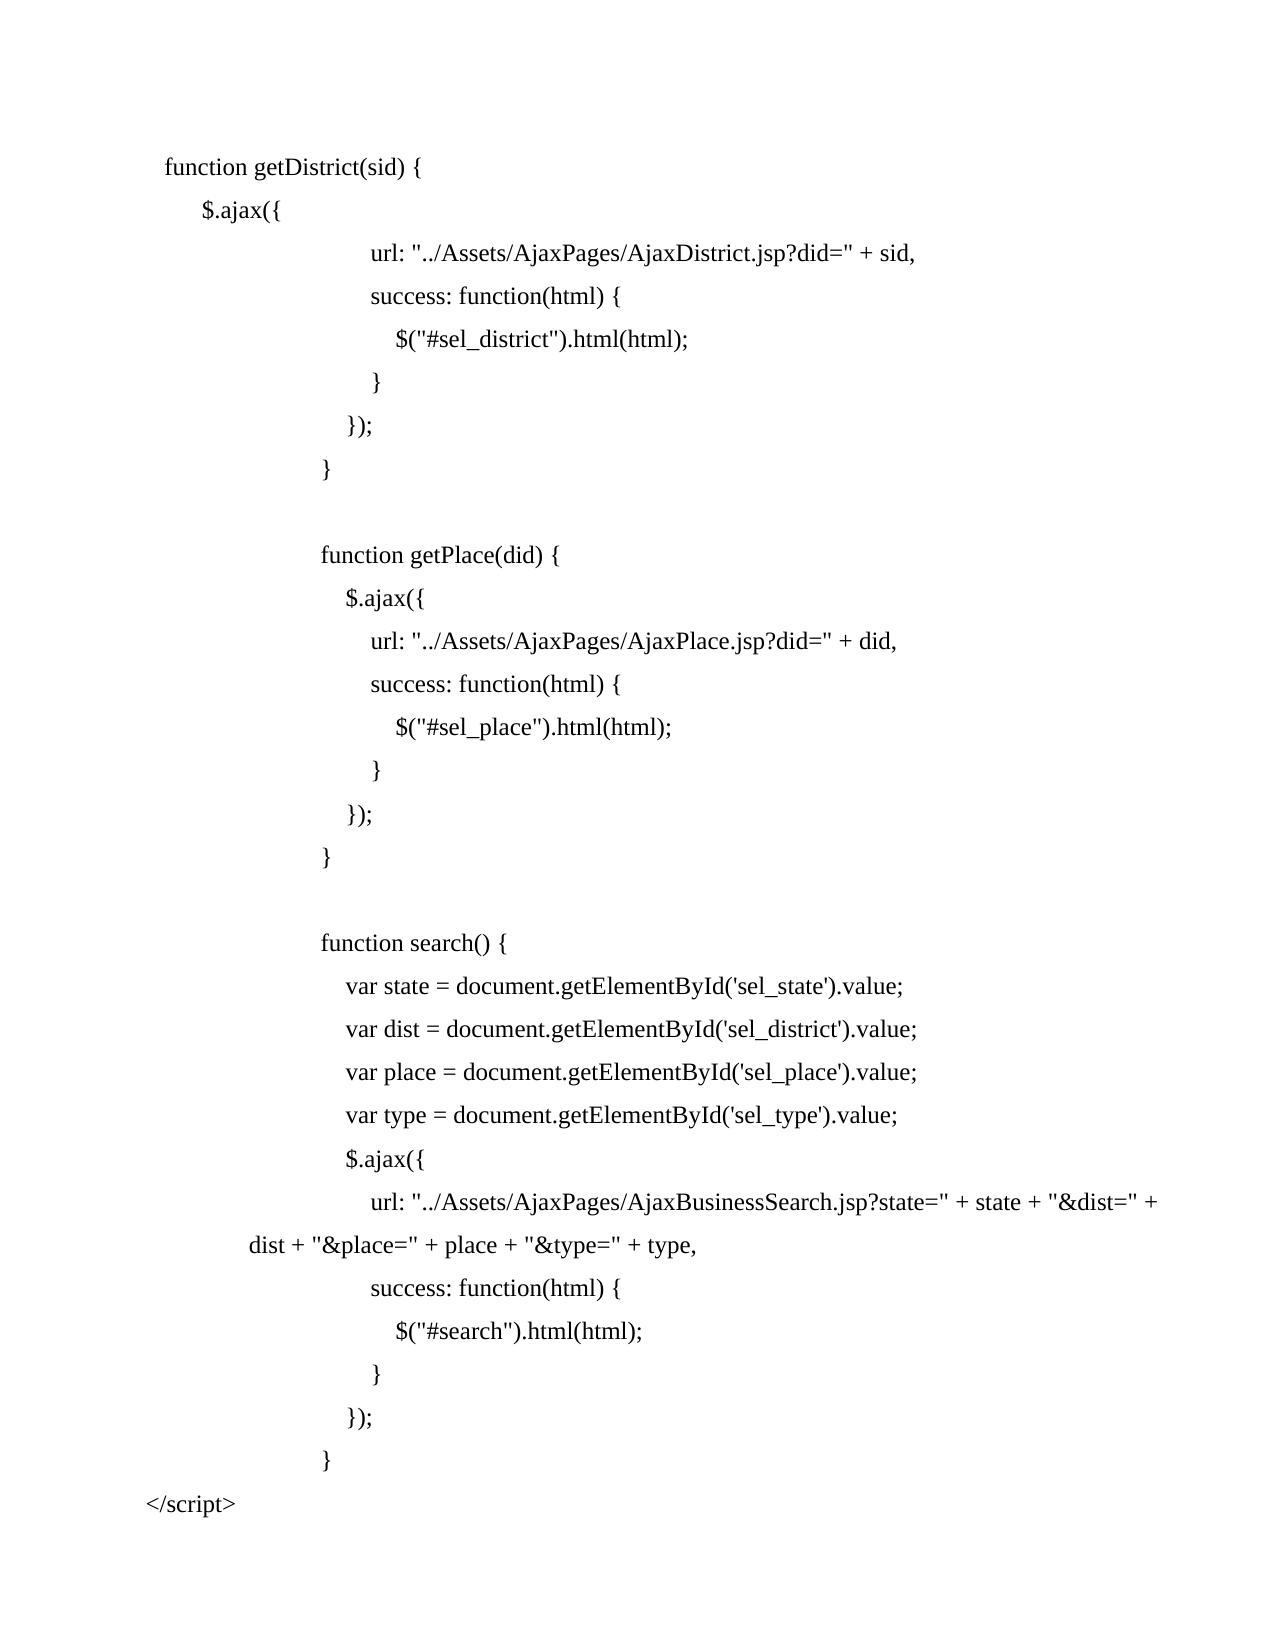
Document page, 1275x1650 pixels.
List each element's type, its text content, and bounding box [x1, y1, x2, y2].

text $("#sel_district").html(html); [145, 324, 1193, 353]
text $.ajax({ [145, 195, 1193, 224]
text function getDistrict(sid) { [145, 152, 1193, 181]
text var dist = document.getElementById('sel_district').value; [145, 1014, 1193, 1043]
text $("#sel_place").html(html); [145, 712, 1193, 741]
text function getPlace(did) { [145, 540, 1193, 569]
text url: "../Assets/AjaxPages/AjaxPlace.jsp?did=" + did, [145, 626, 1193, 655]
text var place = document.getElementById('sel_place').value; [145, 1057, 1193, 1086]
text var type = document.getElementById('sel_type').value; [145, 1101, 1193, 1129]
text } [145, 842, 1193, 871]
text }); [145, 799, 1193, 827]
text success: function(html) { [145, 1273, 1193, 1302]
text } [145, 1359, 1193, 1388]
text success: function(html) { [145, 669, 1193, 698]
text url: "../Assets/AjaxPages/AjaxBusinessSearch.jsp?state=" + state + "&dist=" + dist + "&place=" + place + "&type=" + type, [145, 1187, 1193, 1259]
text $.ajax({ [145, 583, 1193, 612]
text } [145, 367, 1193, 396]
text }); [145, 1402, 1193, 1431]
text url: "../Assets/AjaxPages/AjaxDistrict.jsp?did=" + sid, [145, 238, 1193, 267]
text var state = document.getElementById('sel_state').value; [145, 971, 1193, 1000]
text }); [145, 411, 1193, 439]
text } [145, 756, 1193, 784]
text </script> [145, 1489, 1193, 1517]
text function search() { [145, 928, 1193, 957]
text $.ajax({ [145, 1144, 1193, 1172]
text } [145, 1446, 1193, 1474]
text $("#search").html(html); [145, 1316, 1193, 1345]
text success: function(html) { [145, 281, 1193, 310]
text } [145, 454, 1193, 482]
